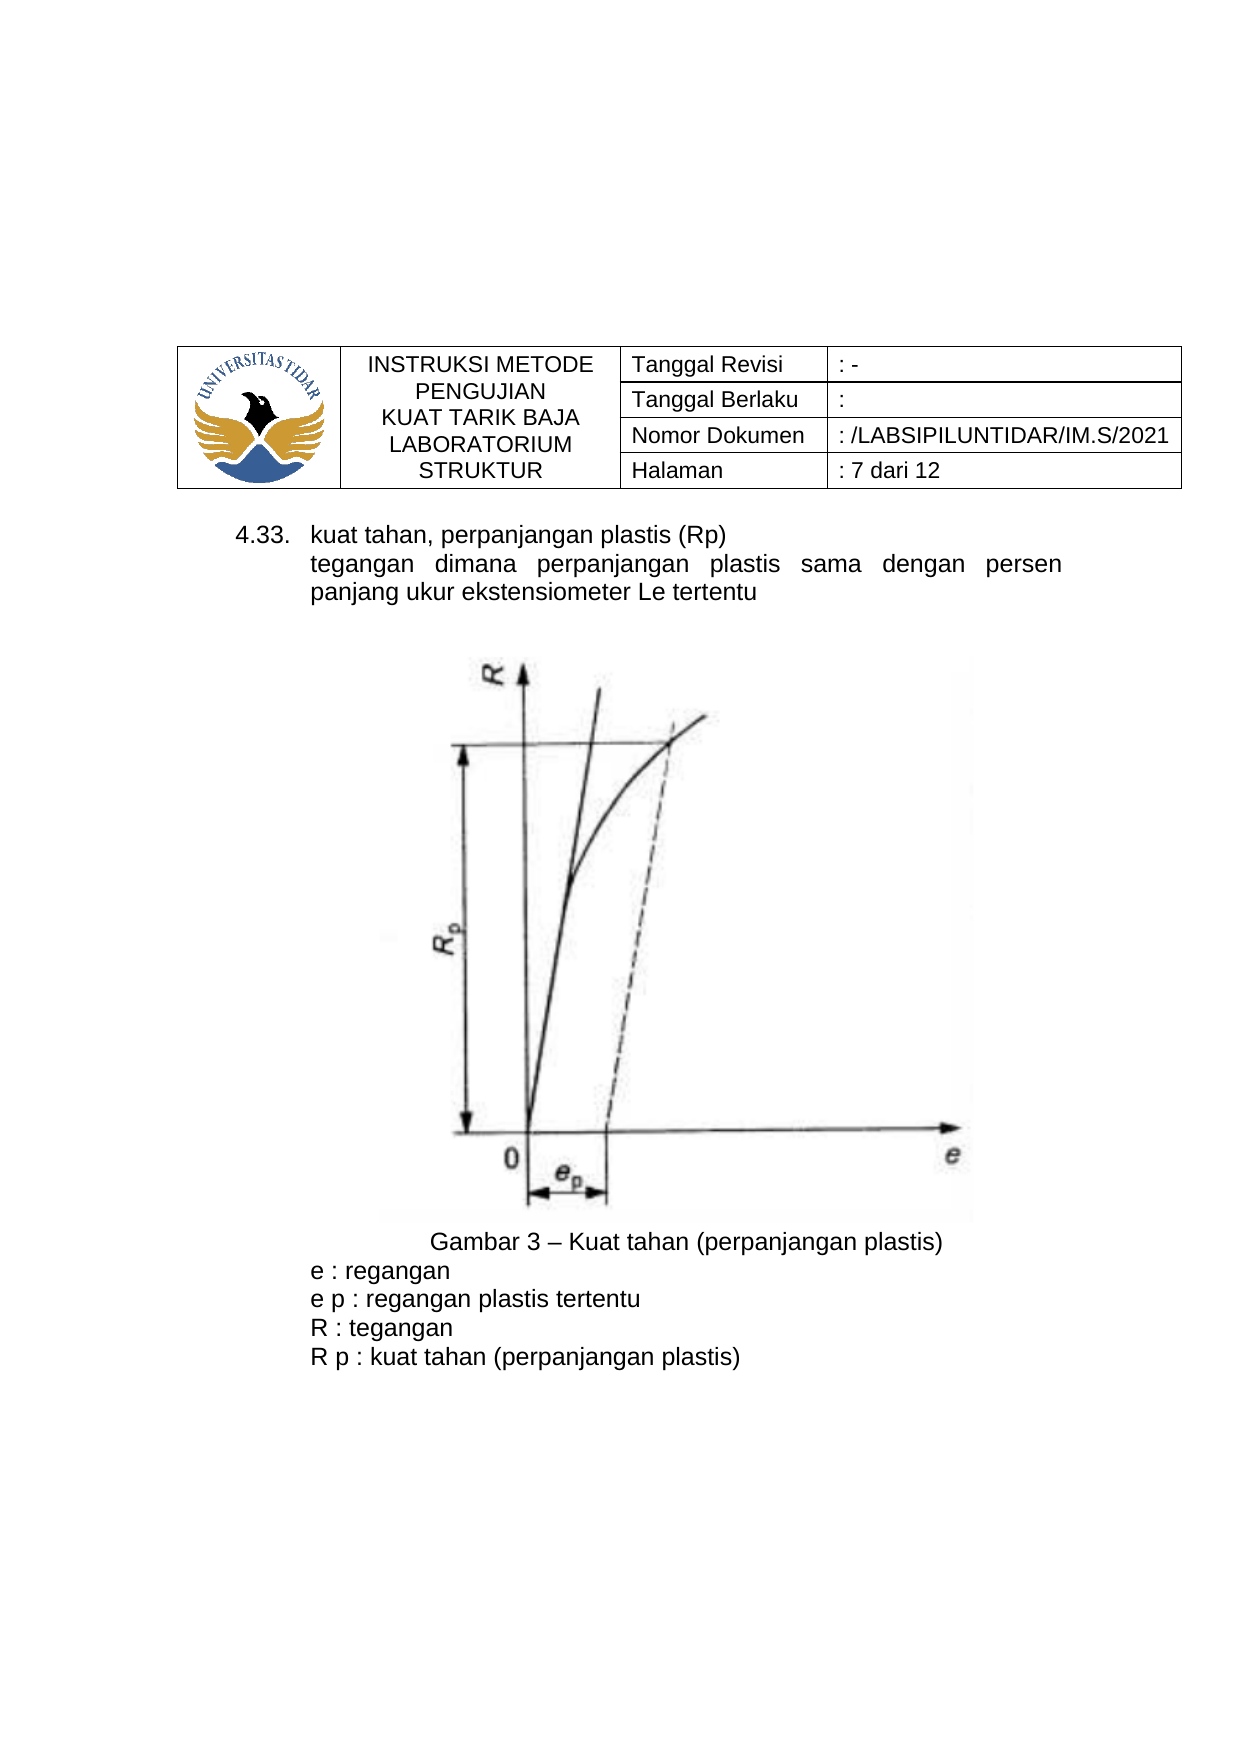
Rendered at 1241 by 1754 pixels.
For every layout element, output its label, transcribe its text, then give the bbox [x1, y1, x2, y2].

table_cell Tanggal Berlaku [621, 383, 827, 417]
text R : tegangan [310, 1313, 1063, 1342]
text e p : regangan plastis tertentu [310, 1284, 1063, 1313]
table_header INSTRUKSI METODE PENGUJIAN KUAT TARIK BAJA LABORATORIUM STRUKTUR [341, 347, 620, 488]
text tegangan dimana perpanjangan plastis sama dengan persen panjang ukur ekstensiometer Le tertentu [310, 548, 1063, 606]
picture [310, 634, 1022, 1227]
text R p : kuat tahan (perpanjangan plastis) [310, 1342, 1063, 1371]
table_header Tanggal Revisi [621, 347, 827, 381]
table_header : - [828, 347, 1181, 381]
table_cell Halaman [621, 453, 827, 488]
list kuat tahan, perpanjangan plastis (Rp) [235, 520, 1063, 548]
table_header [178, 347, 340, 488]
text e : regangan [310, 1256, 1063, 1284]
picture [193, 352, 325, 483]
text Gambar 3 – Kuat tahan (perpanjangan plastis) [310, 1227, 1063, 1256]
table_cell Nomor Dokumen [621, 418, 827, 452]
table_cell : 7 dari 12 [828, 453, 1181, 488]
table_cell : [828, 383, 1181, 417]
table_cell : /LABSIPILUNTIDAR/IM.S/2021 [828, 418, 1181, 452]
